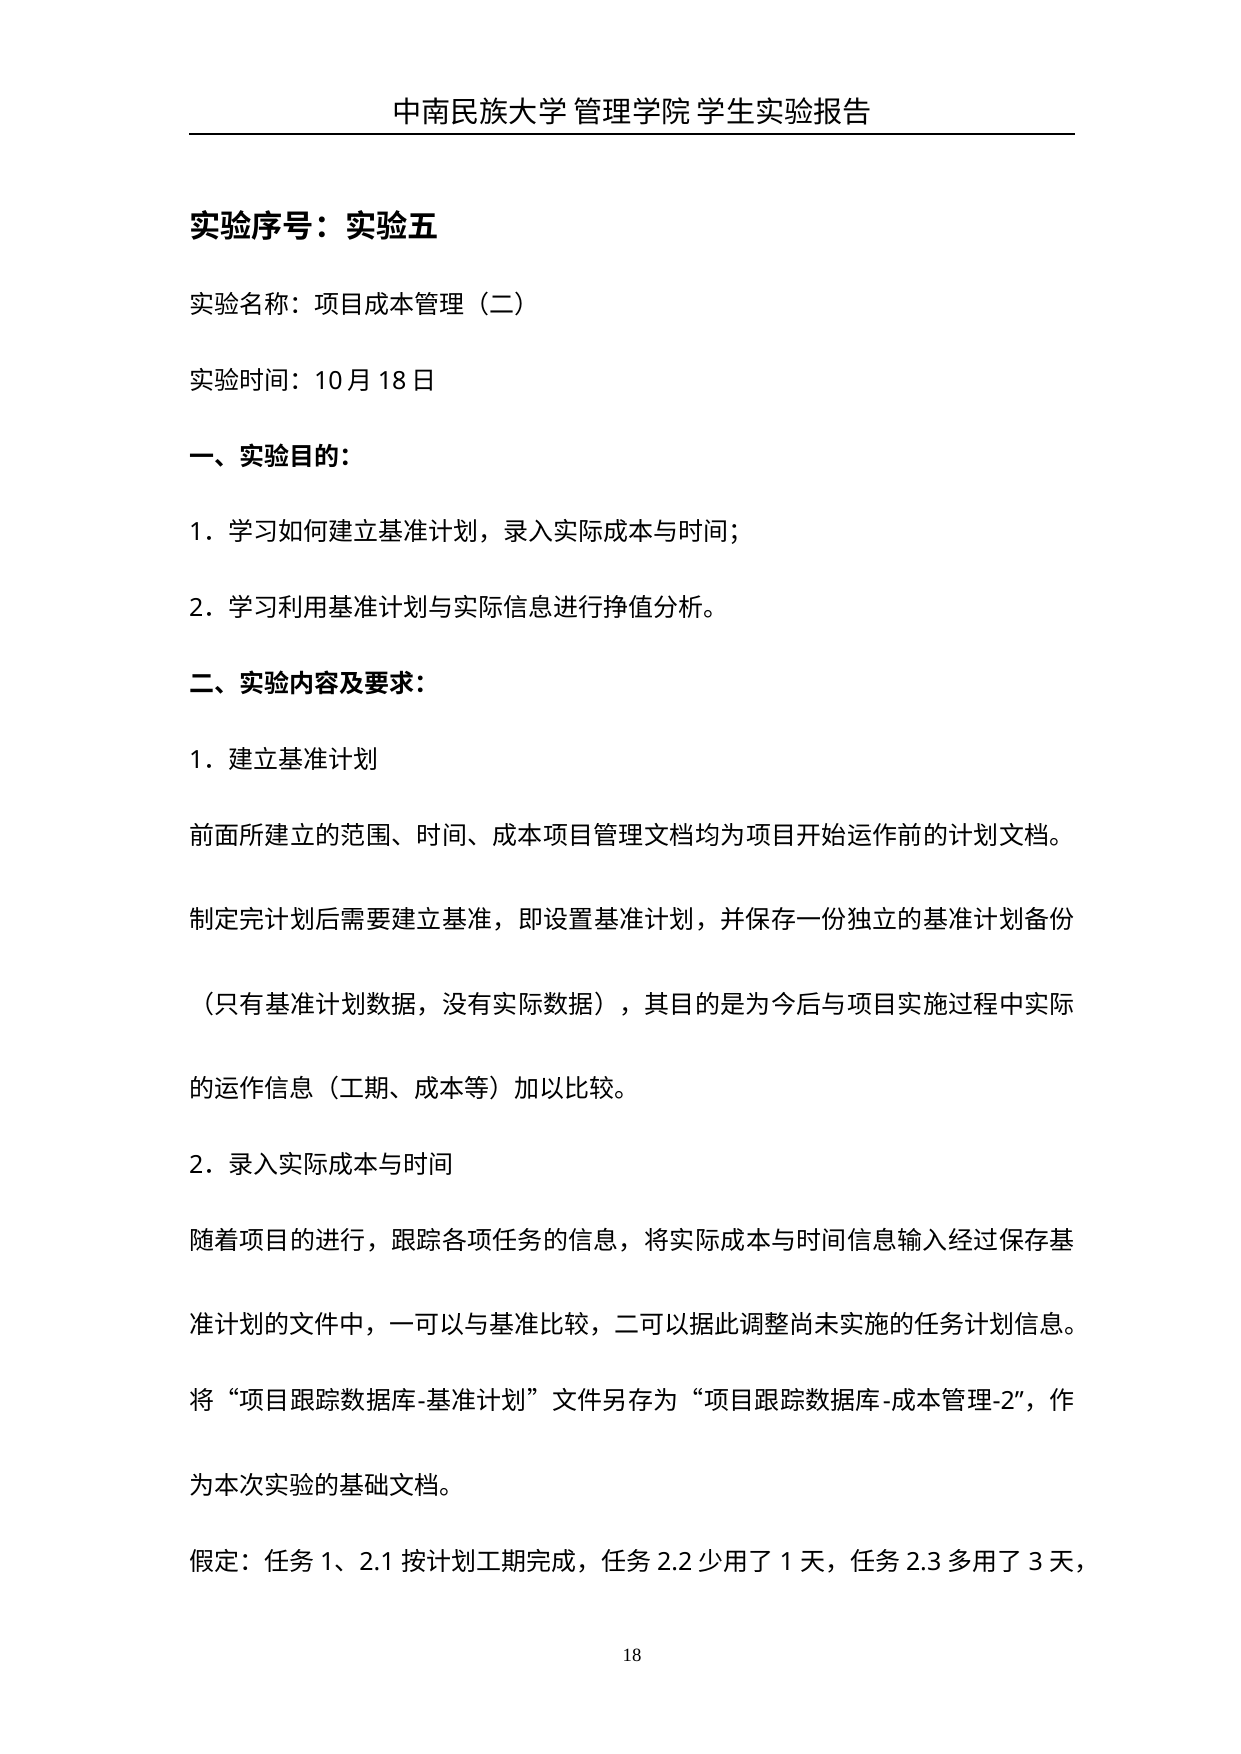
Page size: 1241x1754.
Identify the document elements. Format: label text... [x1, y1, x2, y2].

text 2．录入实际成本与时间 [189, 1130, 1075, 1195]
text 1．建立基准计划 [189, 725, 1075, 790]
text 前面所建立的范围、时间、成本项目管理文档均为项目开始运作前的计划文档。制定完计划后需要建立基准，即设置基准计划，并保存一份独立的基准计划备份（只有基准计划数据，没有实际数据），其目的是为今后与项目实施过程中实际的运作信息（工期、成本等）加以比较。 [189, 801, 1075, 1119]
text 一、实验目的： [189, 422, 1075, 487]
text 二、实验内容及要求： [189, 649, 1075, 714]
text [189, 1527, 1075, 1592]
text 1．学习如何建立基准计划，录入实际成本与时间； [189, 497, 1075, 562]
text 2．学习利用基准计划与实际信息进行挣值分析。 [189, 573, 1075, 638]
text 实验序号：实验五 [189, 191, 1075, 256]
text 将“项目跟踪数据库-基准计划”文件另存为“项目跟踪数据库-成本管理-2”，作为本次实验的基础文档。 [189, 1366, 1075, 1516]
text 随着项目的进行，跟踪各项任务的信息，将实际成本与时间信息输入经过保存基准计划的文件中，一可以与基准比较，二可以据此调整尚未实施的任务计划信息。 [189, 1206, 1075, 1355]
text 实验名称：项目成本管理（二） [189, 270, 1075, 335]
text 实验时间：10月18日 [189, 346, 1075, 411]
